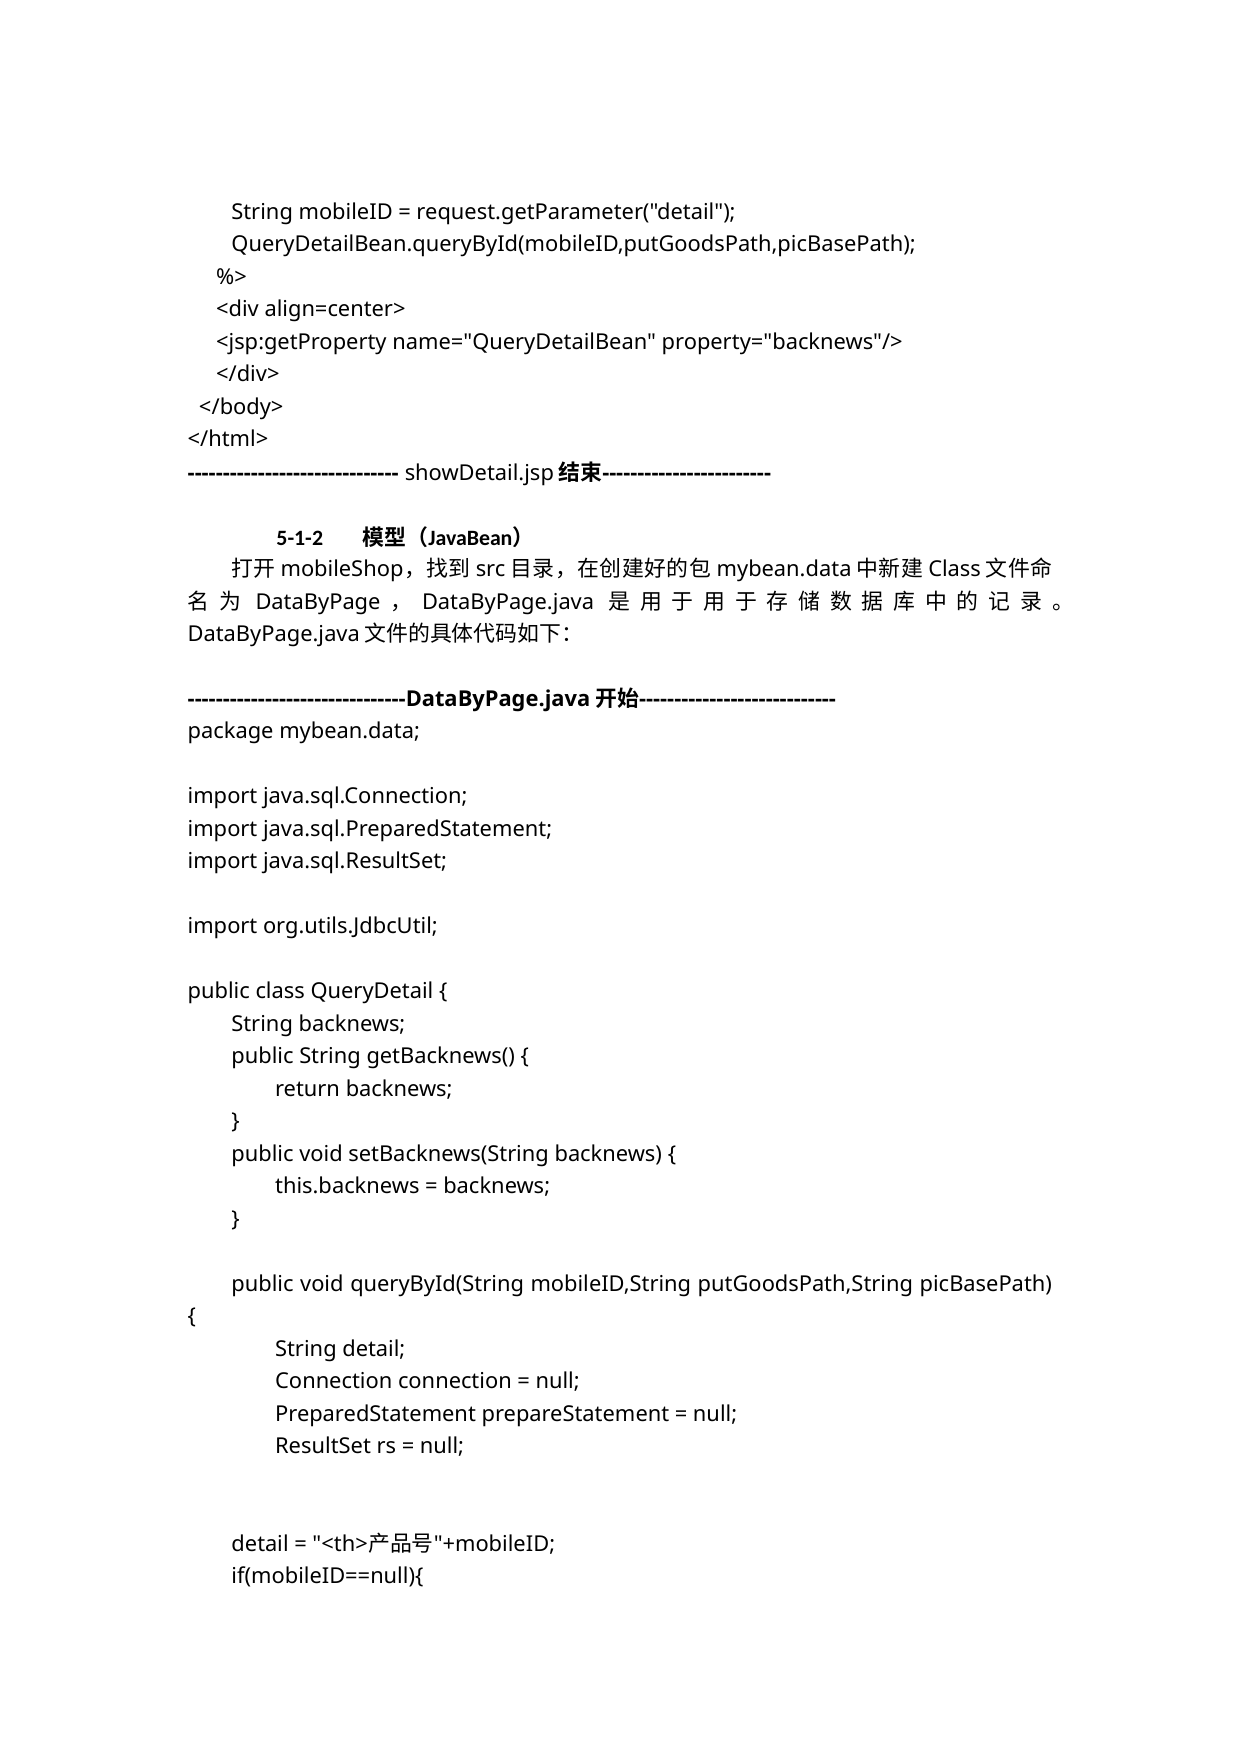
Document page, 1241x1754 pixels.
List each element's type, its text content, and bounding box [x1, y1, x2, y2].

text </html> [187, 422, 1053, 454]
text String detail; [187, 1331, 1053, 1364]
text if(mobileID==null){ [187, 1559, 1053, 1591]
text ------------------------------ showDetail.jsp结束------------------------ [187, 454, 1053, 487]
text String backnews; [187, 1006, 1053, 1039]
text String mobileID = request.getParameter("detail"); [187, 194, 1053, 227]
text PreparedStatement prepareStatement = null; [187, 1396, 1053, 1429]
text import java.sql.PreparedStatement; [187, 811, 1053, 844]
text %> [187, 259, 1053, 292]
text QueryDetailBean.queryById(mobileID,putGoodsPath,picBasePath); [187, 227, 1053, 259]
text </div> [187, 357, 1053, 389]
text import java.sql.ResultSet; [187, 844, 1053, 876]
text import java.sql.Connection; [187, 779, 1053, 811]
text public String getBacknews() { [187, 1039, 1053, 1071]
text </body> [187, 389, 1053, 422]
text return backnews; [187, 1071, 1053, 1104]
text -------------------------------DataByPage.java开始---------------------------- [187, 681, 1053, 714]
text import org.utils.JdbcUtil; [187, 909, 1053, 941]
text Connection connection = null; [187, 1364, 1053, 1396]
text ResultSet rs = null; [187, 1429, 1053, 1461]
text <jsp:getProperty name="QueryDetailBean" property="backnews"/> [187, 324, 1053, 357]
text <div align=center> [187, 292, 1053, 324]
text this.backnews = backnews; [187, 1169, 1053, 1201]
text } [187, 1201, 1053, 1234]
text detail = "<th>产品号"+mobileID; [187, 1526, 1053, 1559]
text } [187, 1104, 1053, 1136]
text public void queryById(String mobileID,String putGoodsPath,String picBasePath) { [187, 1266, 1053, 1331]
text 模型（JavaBean） [276, 519, 1053, 551]
text 打开mobileShop，找到src目录，在创建好的包mybean.data中新建Class文件命名为DataByPage，DataByPage.java是用于用于存储数据库中的记录。DataByPage.java文件的具体代码如下： [187, 551, 1053, 649]
text public void setBacknews(String backnews) { [187, 1136, 1053, 1169]
text public class QueryDetail { [187, 974, 1053, 1006]
text package mybean.data; [187, 714, 1053, 746]
